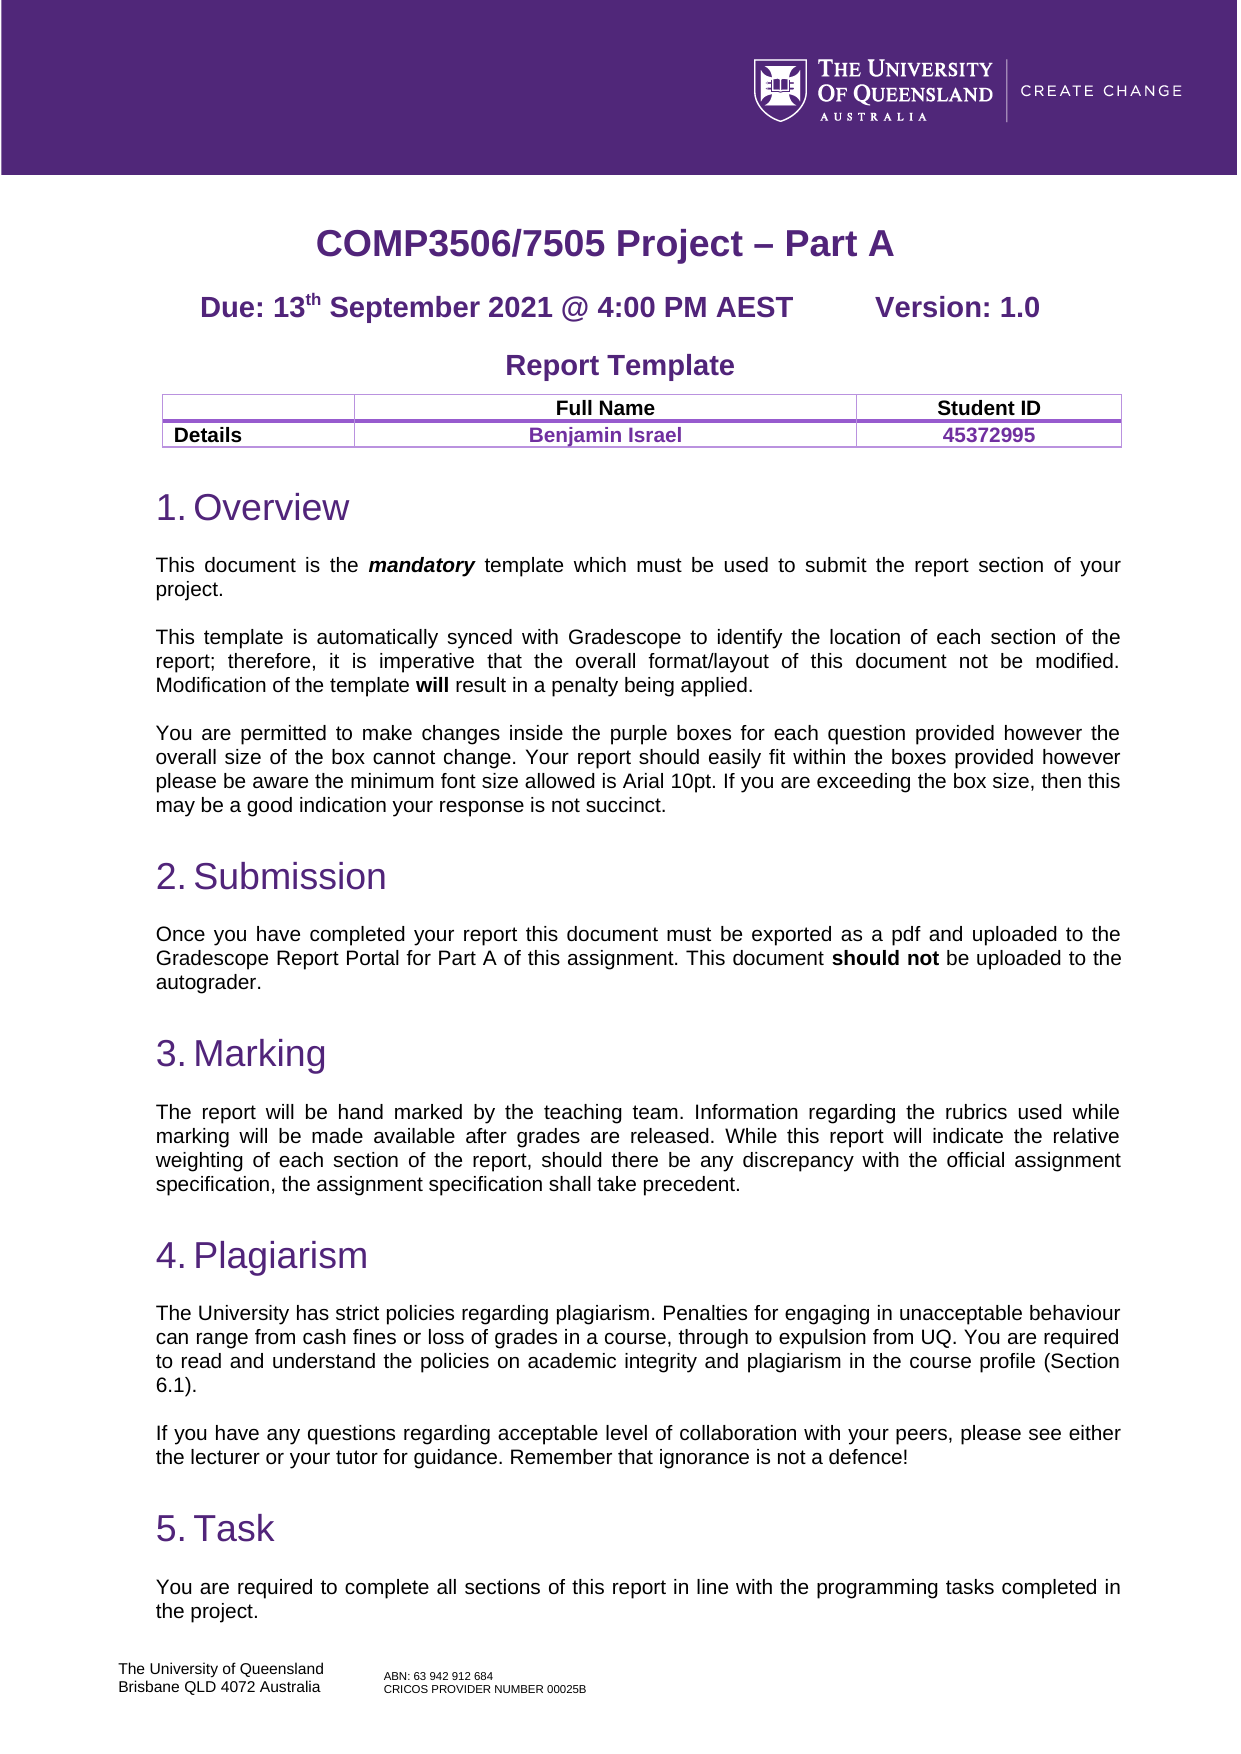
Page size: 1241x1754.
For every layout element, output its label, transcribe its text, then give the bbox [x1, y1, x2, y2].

text You are permitted to make changes inside the purple boxes for each question provided however the overall size of the box cannot change. Your report should easily fit within the boxes provided however please be aware the minimum font size allowed is Arial 10pt. If you are exceeding the box size, then this may be a good indication your response is not succinct. [155, 721, 1122, 817]
table_header Student ID [857, 395, 1121, 419]
subtitle Plagiarism [156, 1233, 1122, 1276]
text You are required to complete all sections of this report in line with the programming tasks completed in the project. [156, 1574, 1122, 1622]
picture [0, 0, 1236, 174]
text The report will be hand marked by the teaching team. Information regarding the rubrics used while marking will be made available after grades are released. While this report will indicate the relative weighting of each section of the report, should there be any discrepancy with the official assignment specification, the assignment specification shall take precedent. [156, 1100, 1122, 1196]
subtitle Submission [156, 854, 1122, 897]
table_header Full Name [355, 395, 856, 419]
subtitle Marking [156, 1032, 1122, 1075]
table_cell 45372995 [857, 423, 1121, 446]
text If you have any questions regarding acceptable level of collaboration with your peers, please see either the lecturer or your tutor for guidance. Remember that ignorance is not a defence! [156, 1421, 1122, 1469]
subtitle Task [156, 1506, 1122, 1549]
table_header [163, 395, 354, 419]
table_cell Benjamin Israel [355, 423, 856, 446]
subtitle Overview [156, 485, 1122, 528]
text Once you have completed your report this document must be exported as a pdf and uploaded to the Gradescope Report Portal for Part A of this assignment. This document should not be uploaded to the autograder. [156, 922, 1122, 994]
text This document is the mandatory template which must be used to submit the report section of your project. [155, 553, 1122, 601]
text This template is automatically synced with Gradescope to identify the location of each section of the report; therefore, it is imperative that the overall format/layout of this document not be modified. Modification of the template will result in a penalty being applied. [155, 625, 1122, 697]
table_cell Details [163, 423, 354, 446]
subtitle Due: 13th September 2021 @ 4:00 PM AEST Version: 1.0 [118, 290, 1122, 323]
text The University has strict policies regarding plagiarism. Penalties for engaging in unacceptable behaviour can range from cash fines or loss of grades in a course, through to expulsion from UQ. You are required to read and understand the policies on academic integrity and plagiarism in the course profile (Section 6.1). [156, 1301, 1122, 1397]
subtitle Report Template [118, 348, 1122, 382]
subtitle COMP3506/7505 Project – Part A [88, 174, 1122, 265]
